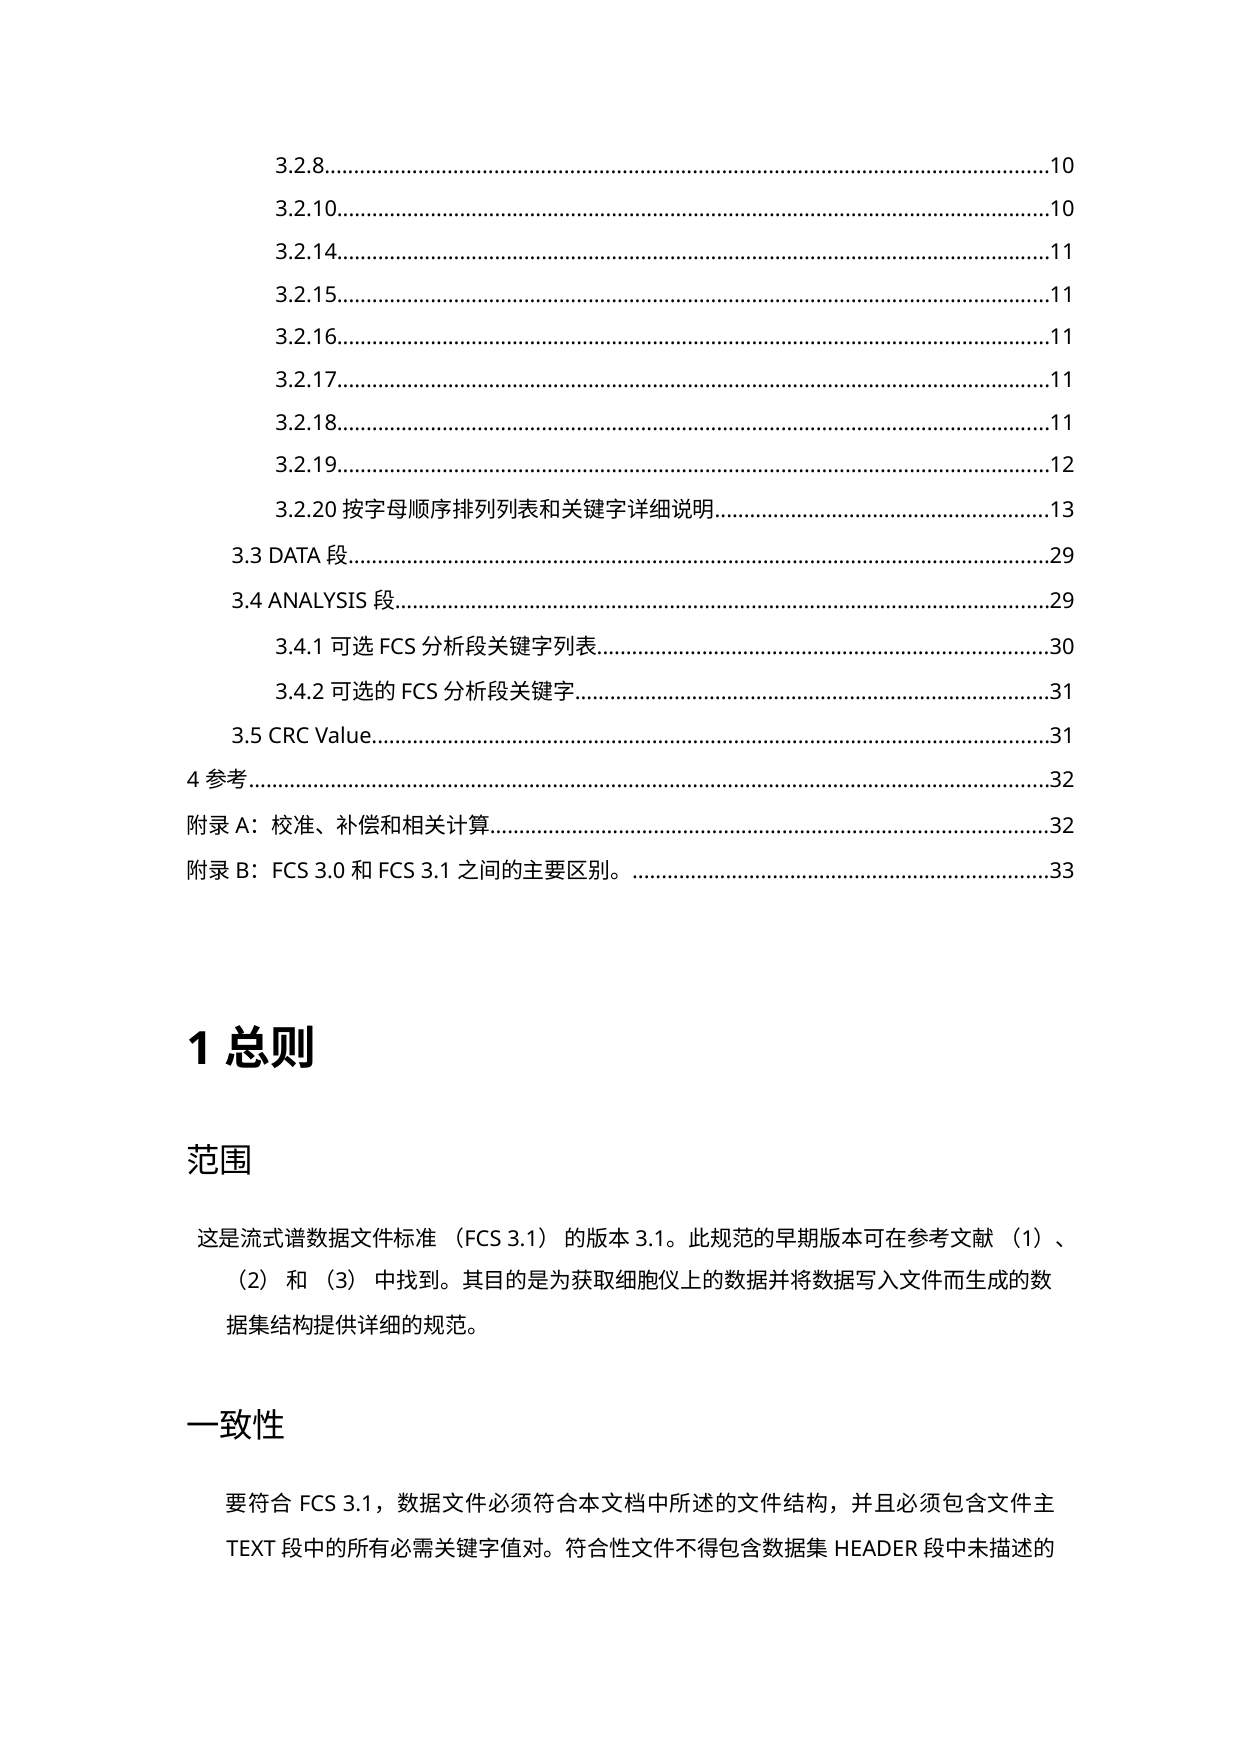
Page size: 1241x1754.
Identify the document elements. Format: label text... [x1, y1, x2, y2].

text 这是流式谱数据文件标准 （FCS 3.1） 的版本 3.1。此规范的早期版本可在参考文献 （1）、 [188, 1221, 1077, 1253]
text （2） 和 （3） 中找到。其目的是为获取细胞仪上的数据并将数据写入文件而生成的数据集结构提供详细的规范。 [225, 1263, 1055, 1339]
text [225, 1486, 1055, 1563]
subtitle 范围 [186, 1134, 1076, 1182]
subtitle 1 总则 [186, 1012, 1076, 1078]
subtitle 一致性 [186, 1399, 1076, 1447]
